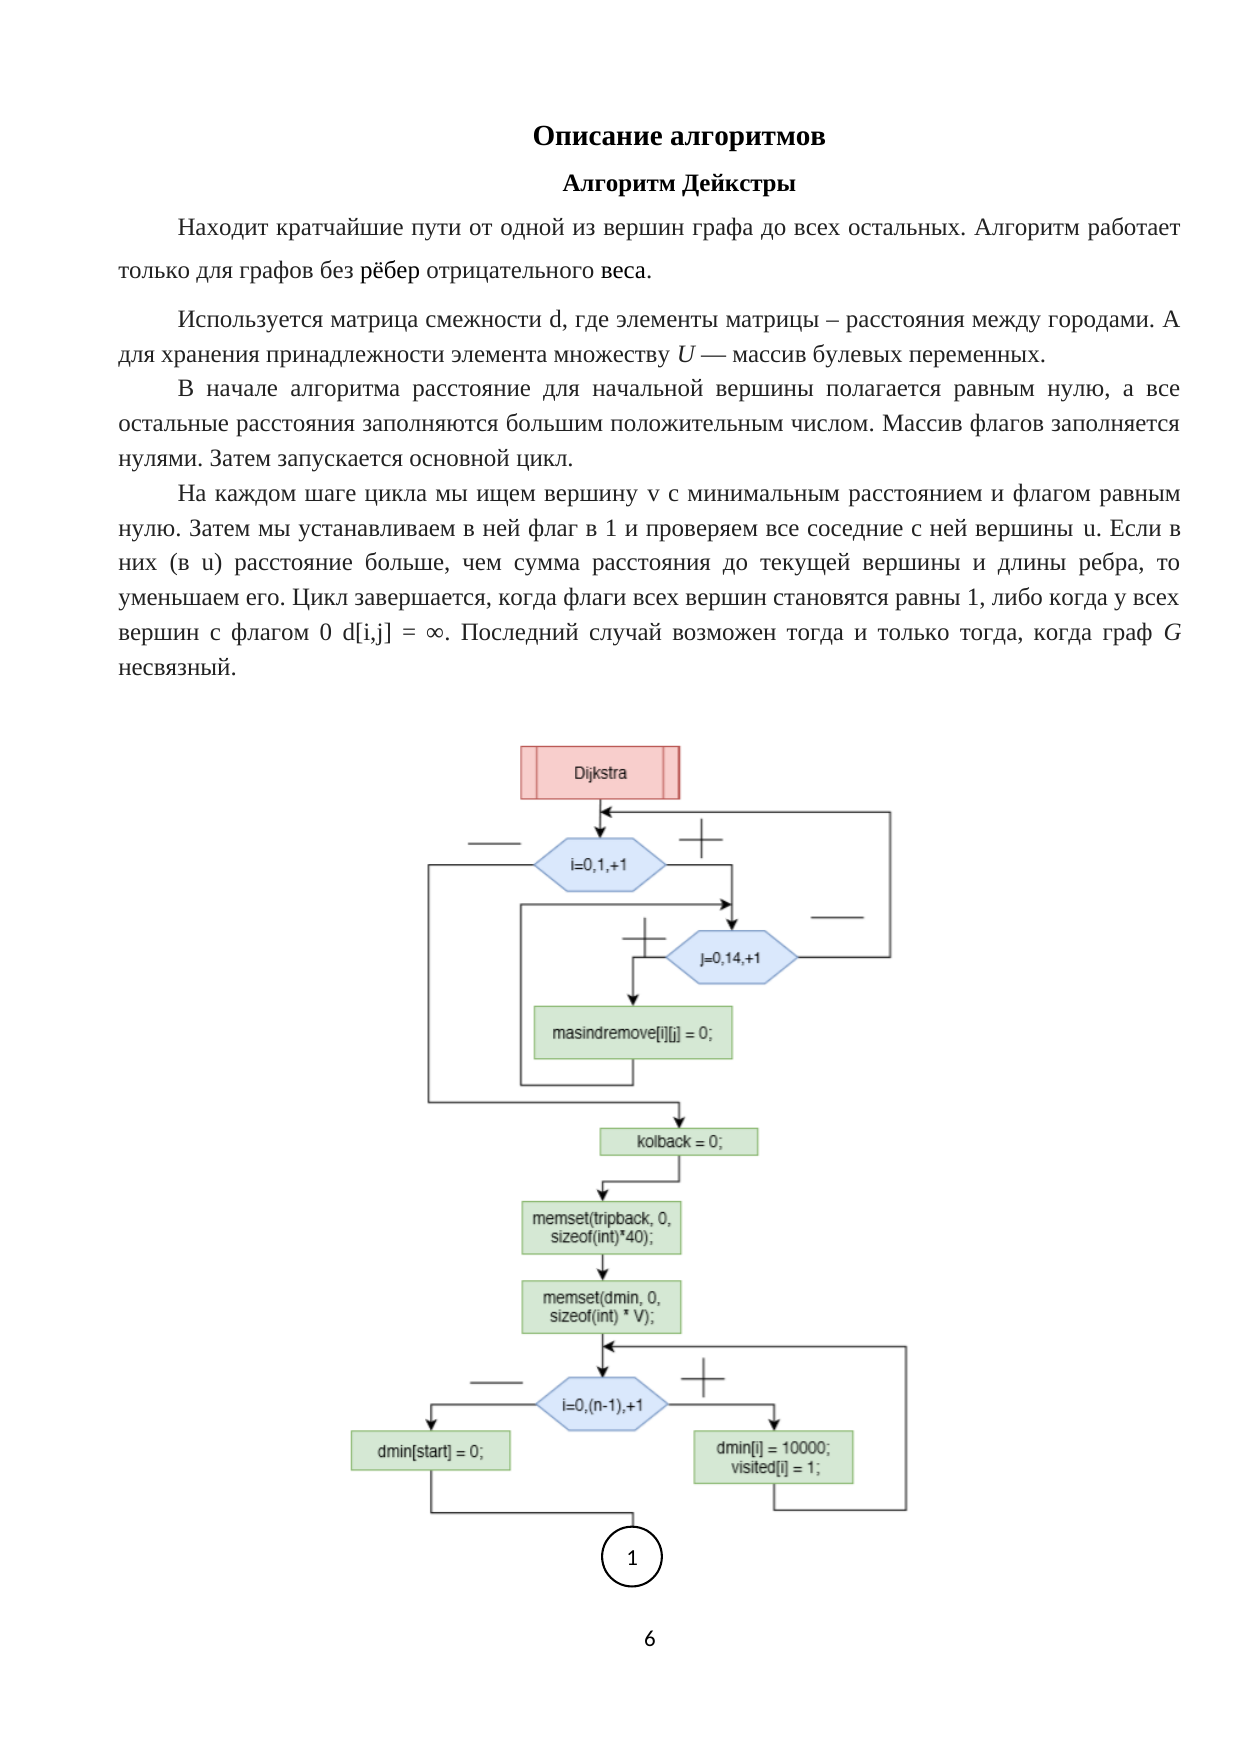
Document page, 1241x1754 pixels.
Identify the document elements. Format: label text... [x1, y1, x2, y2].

text На каждом шаге цикла мы ищем вершину v с минимальным расстоянием и флагом равным нулю. Затем мы устанавливаем в ней флаг в 1 и проверяем все соседние с ней вершины u. Если в них (в u) расстояние больше, чем сумма расстояния до текущей вершины и длины ребра, то уменьшаем его. Цикл завершается, когда флаги всех вершин становятся равны 1, либо когда у всех вершин c флагом 0 d[i,j] = ∞. Последний случай возможен тогда и только тогда, когда граф G несвязный. [118, 472, 1181, 681]
text Алгоритм Дейкстры [118, 168, 1181, 197]
text Находит кратчайшие пути от одной из вершин графа до всех остальных. Алгоритм работает только для графов без рёбер отрицательного веса. [118, 212, 1181, 283]
text Описание алгоритмов [118, 118, 1181, 152]
text Используется матрица смежности d, где элементы матрицы – расстояния между городами. А для хранения принадлежности элемента множеству U — массив булевых переменных. [118, 298, 1181, 367]
text В начале алгоритма расстояние для начальной вершины полагается равным нулю, а все остальные расстояния заполняются большим положительным числом. Массив флагов заполняется нулями. Затем запускается основной цикл. [118, 367, 1181, 472]
picture [118, 725, 1130, 1528]
